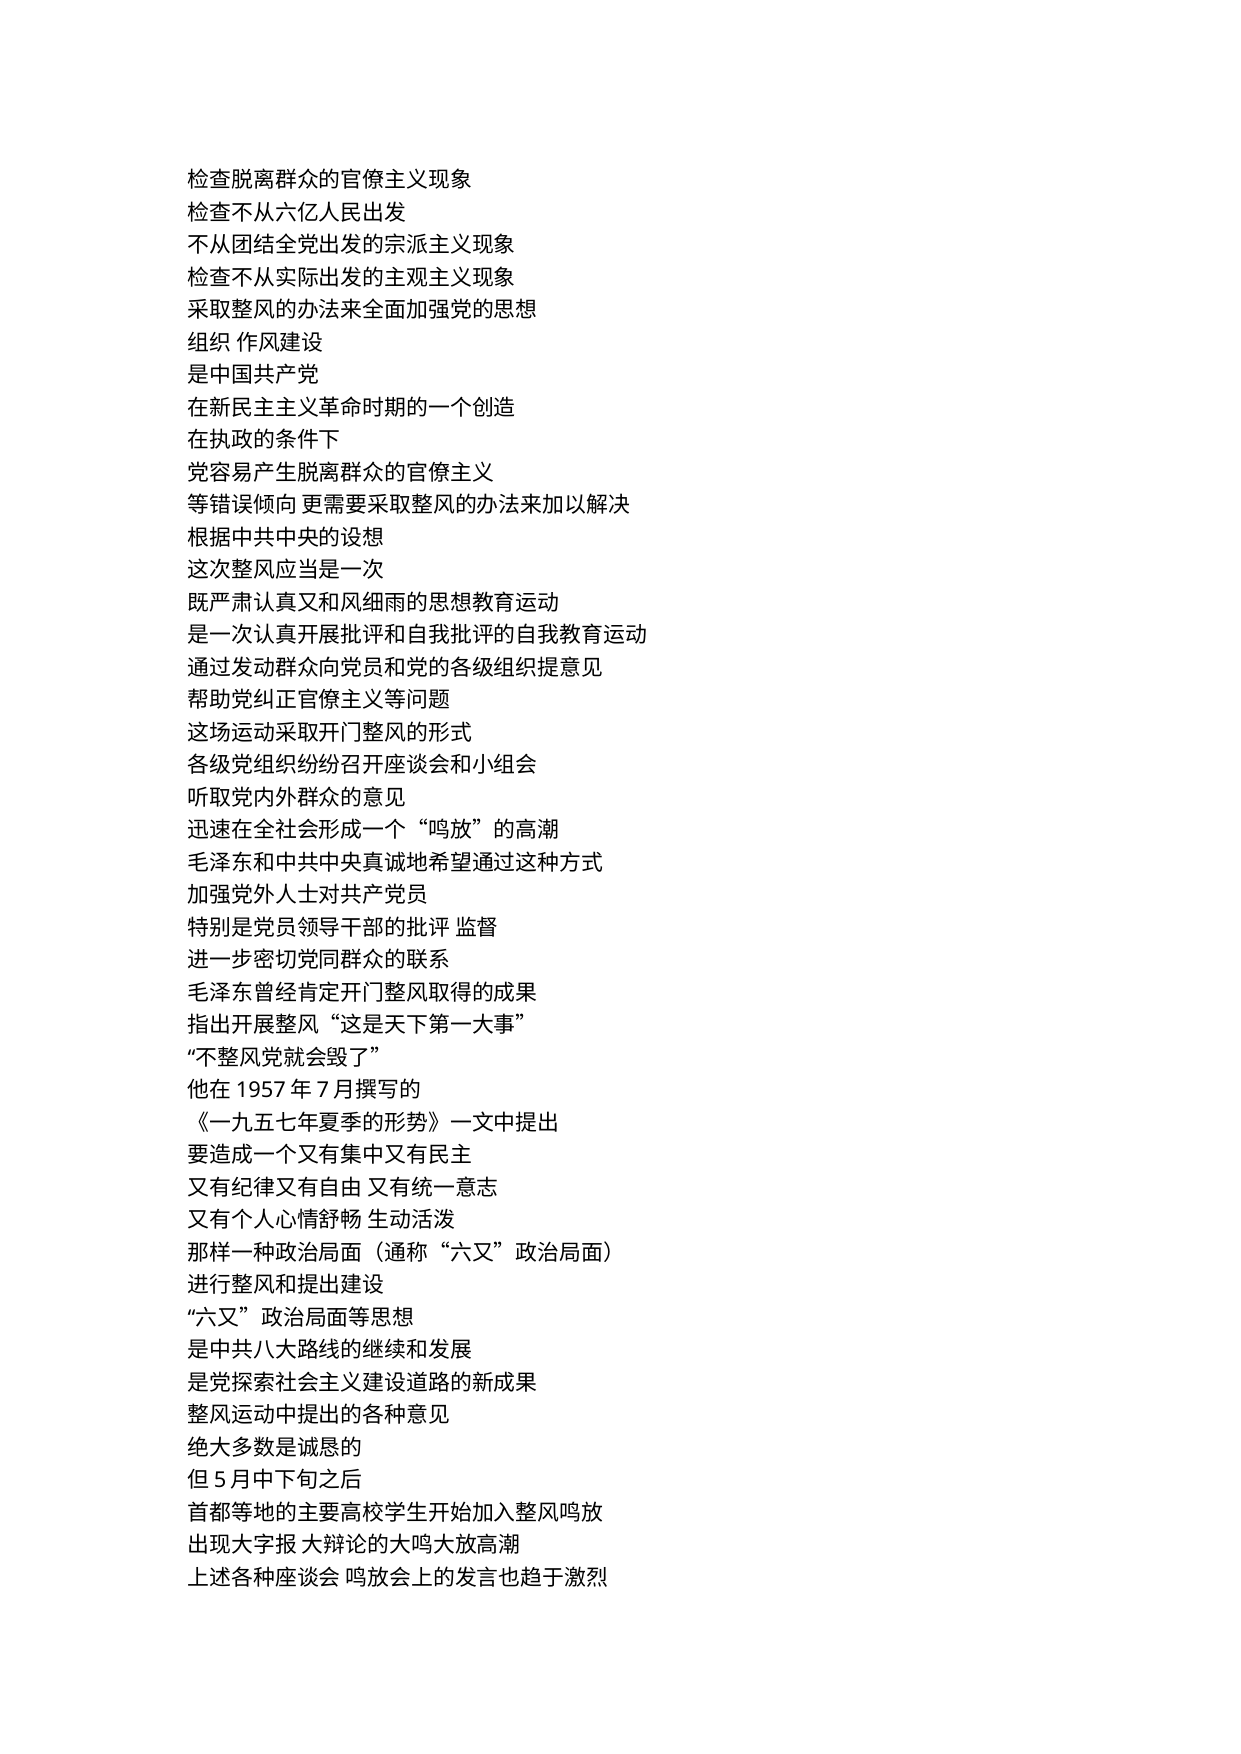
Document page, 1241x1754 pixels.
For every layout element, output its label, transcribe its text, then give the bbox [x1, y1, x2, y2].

text 各级党组织纷纷召开座谈会和小组会 [187, 747, 1053, 779]
text 通过发动群众向党员和党的各级组织提意见 [187, 649, 1053, 682]
text 绝大多数是诚恳的 [187, 1429, 1053, 1462]
text 上述各种座谈会 鸣放会上的发言也趋于激烈 [187, 1559, 1053, 1592]
text 听取党内外群众的意见 [187, 779, 1053, 812]
text 又有纪律又有自由 又有统一意志 [187, 1169, 1053, 1202]
text 《一九五七年夏季的形势》一文中提出 [187, 1104, 1053, 1137]
text 毛泽东和中共中央真诚地希望通过这种方式 [187, 844, 1053, 877]
text “六又”政治局面等思想 [187, 1299, 1053, 1332]
text 采取整风的办法来全面加强党的思想 [187, 292, 1053, 324]
text 是一次认真开展批评和自我批评的自我教育运动 [187, 617, 1053, 649]
text 加强党外人士对共产党员 [187, 877, 1053, 909]
text 帮助党纠正官僚主义等问题 [187, 682, 1053, 714]
text 出现大字报 大辩论的大鸣大放高潮 [187, 1527, 1053, 1559]
text 迅速在全社会形成一个“鸣放”的高潮 [187, 812, 1053, 844]
text 检查不从实际出发的主观主义现象 [187, 259, 1053, 292]
text 他在1957年7月撰写的 [187, 1072, 1053, 1104]
text 是中国共产党 [187, 357, 1053, 389]
text 这场运动采取开门整风的形式 [187, 714, 1053, 747]
text 检查不从六亿人民出发 [187, 194, 1053, 227]
text 要造成一个又有集中又有民主 [187, 1137, 1053, 1169]
text 既严肃认真又和风细雨的思想教育运动 [187, 584, 1053, 617]
text 根据中共中央的设想 [187, 519, 1053, 552]
text 组织 作风建设 [187, 324, 1053, 357]
text 党容易产生脱离群众的官僚主义 [187, 454, 1053, 487]
text 进行整风和提出建设 [187, 1267, 1053, 1299]
text 首都等地的主要高校学生开始加入整风鸣放 [187, 1494, 1053, 1527]
text “不整风党就会毁了” [187, 1039, 1053, 1072]
text 又有个人心情舒畅 生动活泼 [187, 1202, 1053, 1234]
text 特别是党员领导干部的批评 监督 [187, 909, 1053, 942]
text 不从团结全党出发的宗派主义现象 [187, 227, 1053, 259]
text 检查脱离群众的官僚主义现象 [187, 162, 1053, 194]
text 毛泽东曾经肯定开门整风取得的成果 [187, 974, 1053, 1007]
text 整风运动中提出的各种意见 [187, 1397, 1053, 1429]
text 等错误倾向 更需要采取整风的办法来加以解决 [187, 487, 1053, 519]
text 这次整风应当是一次 [187, 552, 1053, 584]
text 但5月中下旬之后 [187, 1462, 1053, 1494]
text 在新民主主义革命时期的一个创造 [187, 389, 1053, 422]
text 进一步密切党同群众的联系 [187, 942, 1053, 974]
text 指出开展整风“这是天下第一大事” [187, 1007, 1053, 1039]
text 在执政的条件下 [187, 422, 1053, 454]
text 是中共八大路线的继续和发展 [187, 1332, 1053, 1364]
text 那样一种政治局面（通称“六又”政治局面） [187, 1234, 1053, 1267]
text 是党探索社会主义建设道路的新成果 [187, 1364, 1053, 1397]
